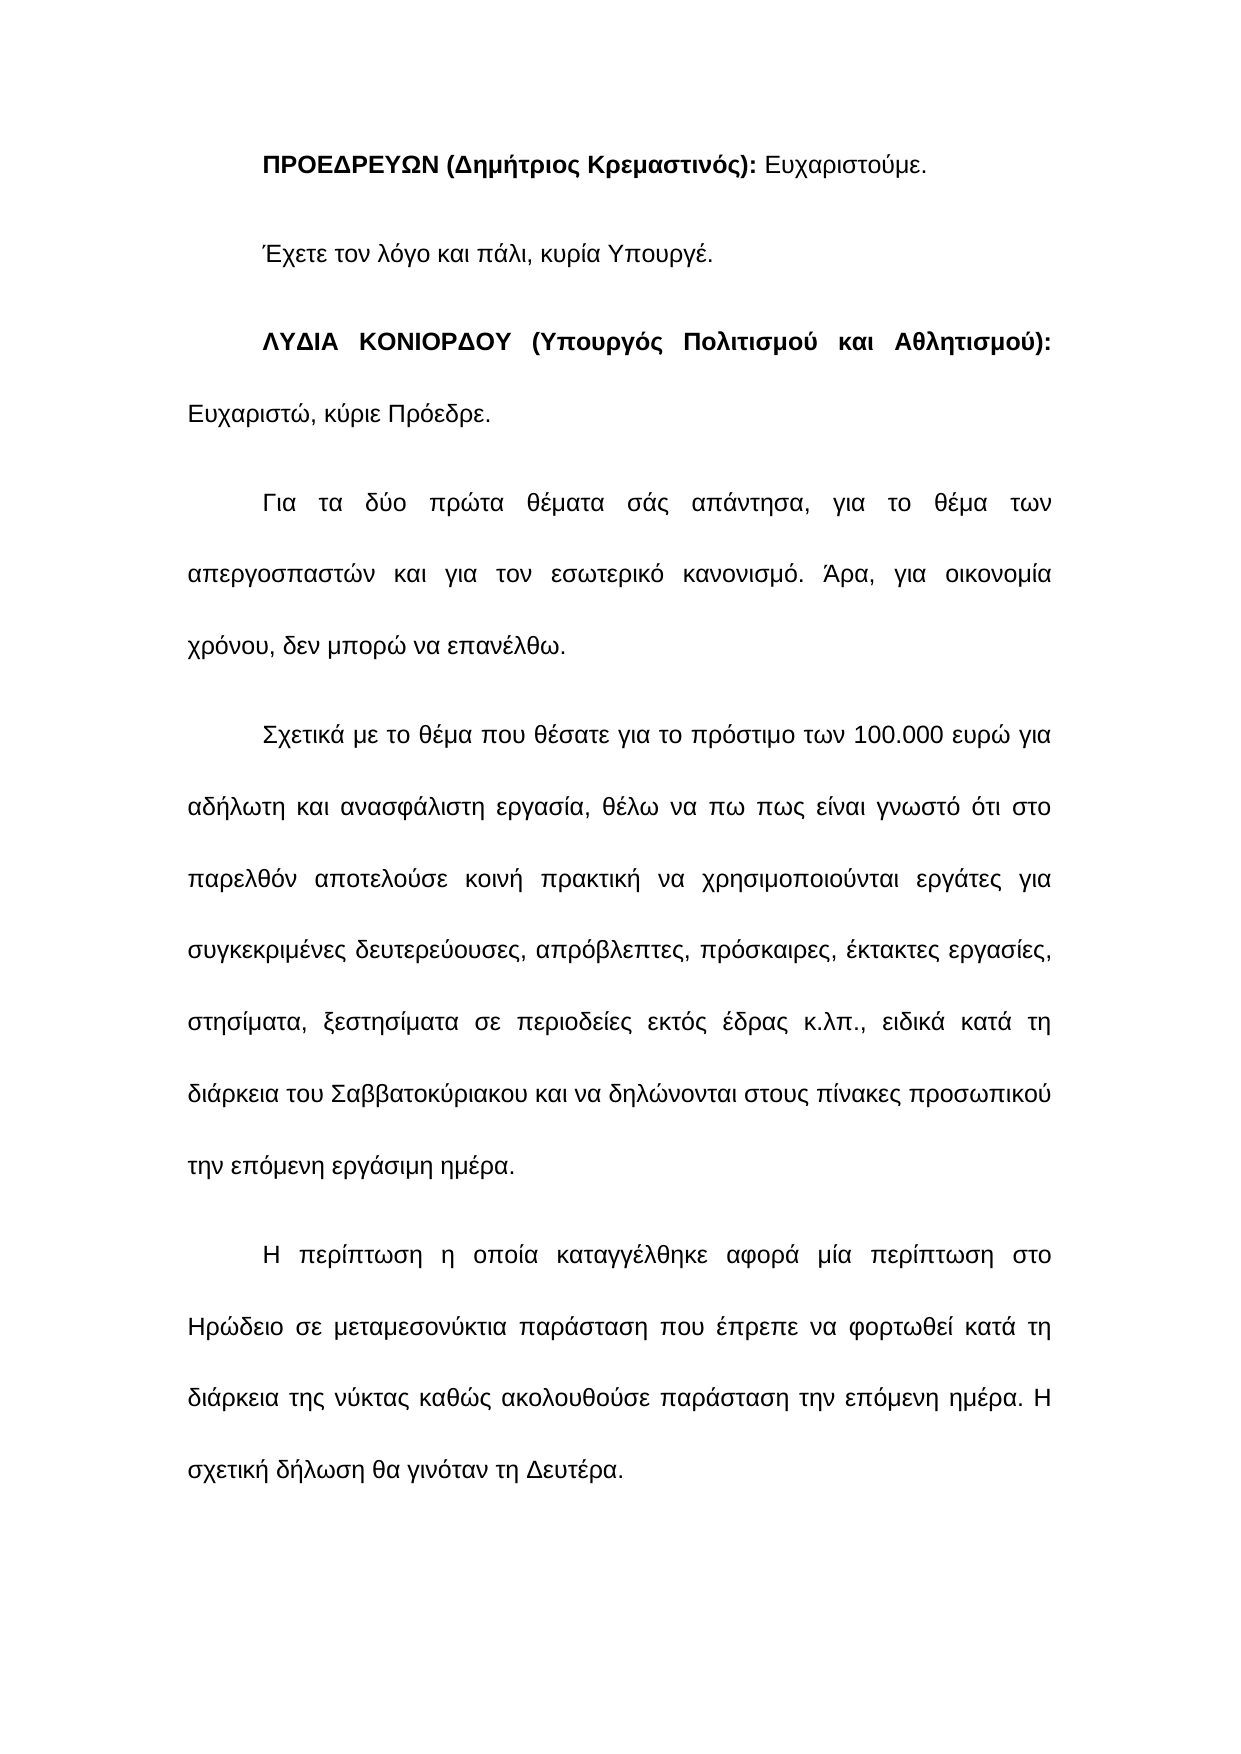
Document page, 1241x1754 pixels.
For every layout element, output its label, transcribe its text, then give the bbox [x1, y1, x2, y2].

text ΠΡΟΕΔΡΕΥΩΝ (Δημήτριος Κρεμαστινός): Ευχαριστούμε. [187, 150, 1053, 179]
text Για τα δύο πρώτα θέματα σάς απάντησα, για το θέμα των απεργοσπαστών και για τον εσωτερικό κανονισμό. Άρα, για οικονομία χρόνου, δεν μπορώ να επανέλθω. [187, 487, 1053, 660]
text Έχετε τον λόγο και πάλι, κυρία Υπουργέ. [187, 238, 1053, 267]
text Η περίπτωση η οποία καταγγέλθηκε αφορά μία περίπτωση στο Ηρώδειο σε μεταμεσονύκτια παράσταση που έπρεπε να φορτωθεί κατά τη διάρκεια της νύκτας καθώς ακολουθούσε παράσταση την επόμενη ημέρα. Η σχετική δήλωση θα γινόταν τη Δευτέρα. [187, 1239, 1053, 1484]
text Σχετικά με το θέμα που θέσατε για το πρόστιμο των 100.000 ευρώ για αδήλωτη και ανασφάλιστη εργασία, θέλω να πω πως είναι γνωστό ότι στο παρελθόν αποτελούσε κοινή πρακτική να χρησιμοποιούνται εργάτες για συγκεκριμένες δευτερεύουσες, απρόβλεπτες, πρόσκαιρες, έκτακτες εργασίες, στησίματα, ξεστησίματα σε περιοδείες εκτός έδρας κ.λπ., ειδικά κατά τη διάρκεια του Σαββατοκύριακου και να δηλώνονται στους πίνακες προσωπικού την επόμενη εργάσιμη ημέρα. [187, 720, 1053, 1180]
text ΛΥΔΙΑ ΚΟΝΙΟΡΔΟΥ (Υπουργός Πολιτισμού και Αθλητισμού): Ευχαριστώ, κύριε Πρόεδρε. [187, 327, 1053, 428]
